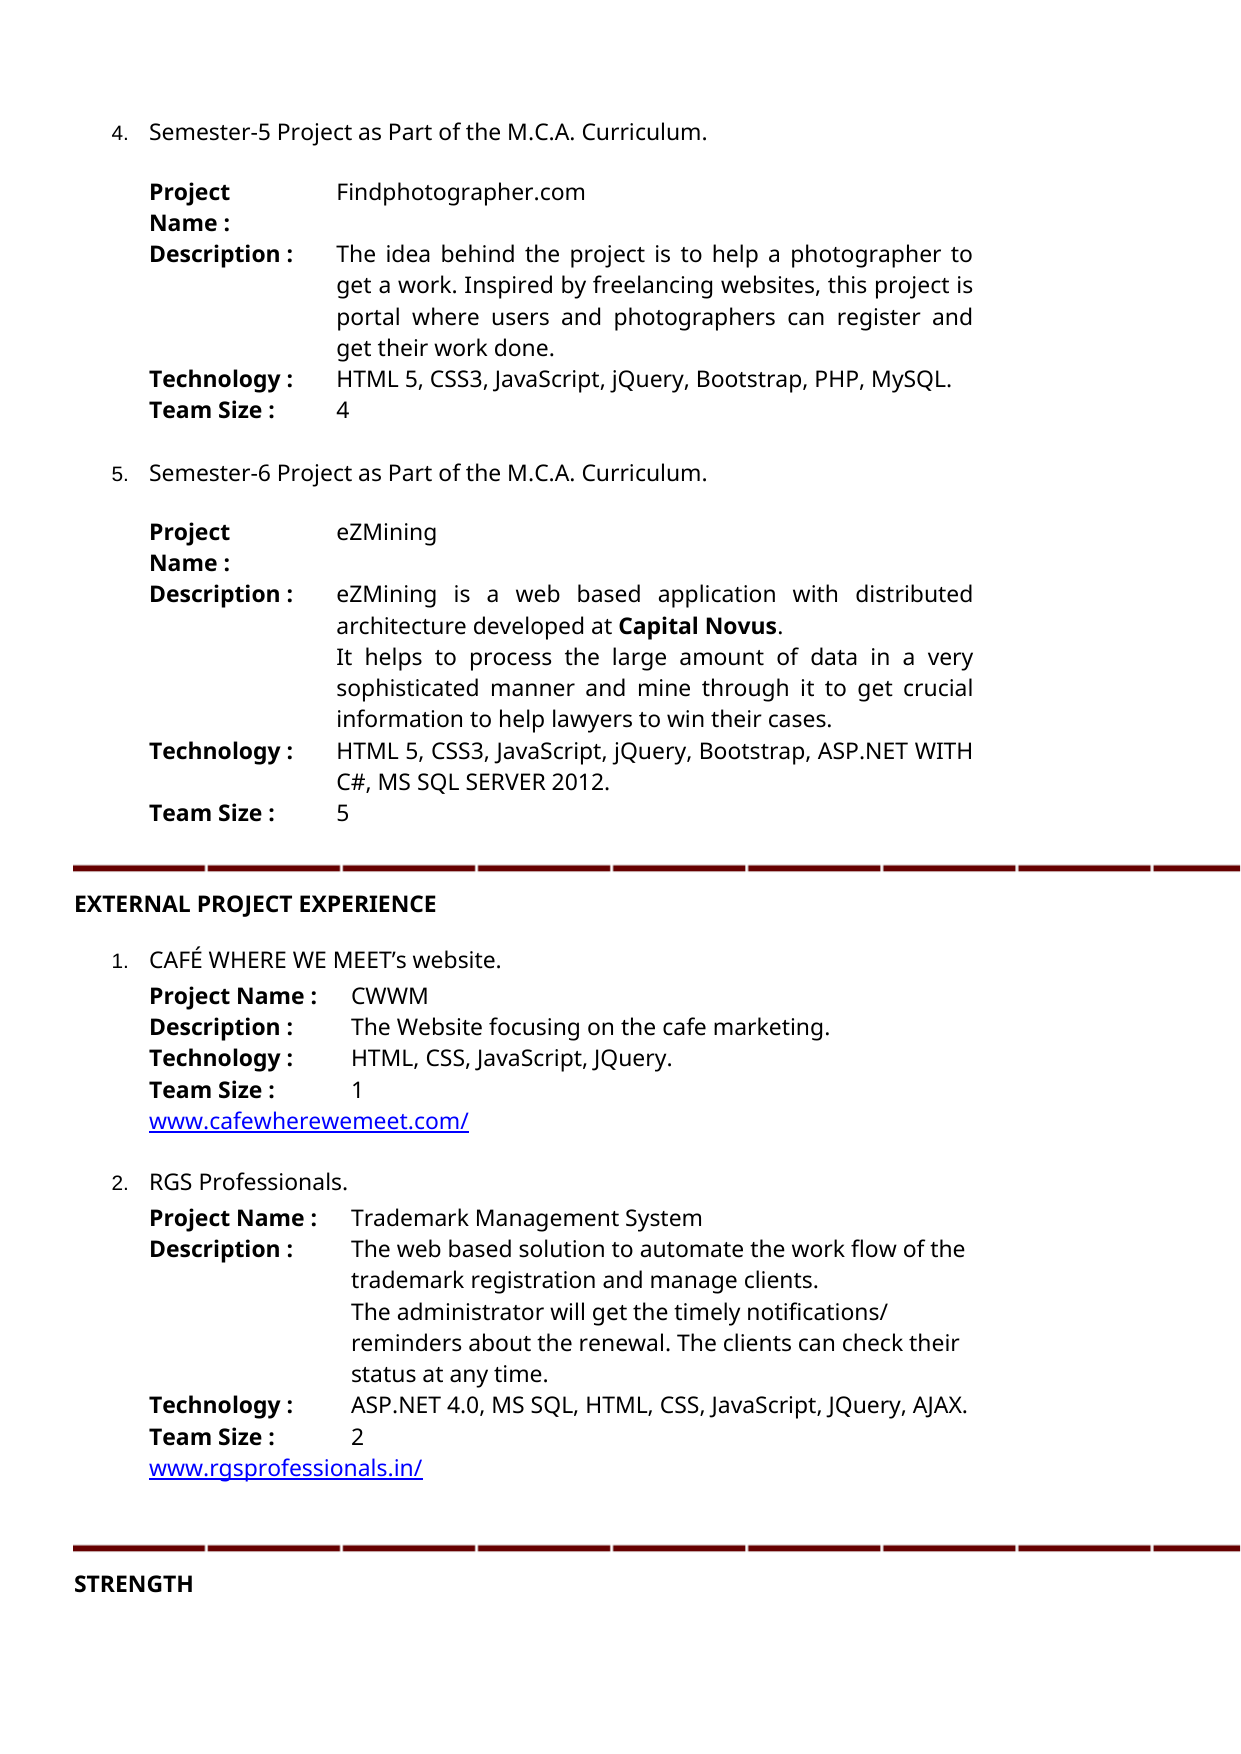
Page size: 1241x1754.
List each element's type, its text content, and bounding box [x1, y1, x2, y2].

table_cell Technology : [138, 363, 325, 394]
table_header Findphotographer.com [325, 175, 985, 238]
table_cell HTML, CSS, JavaScript, JQuery. [340, 1043, 985, 1074]
list CAFÉ WHERE WE MEET’s website. [111, 944, 1167, 975]
table_cell Technology : [138, 1043, 339, 1074]
list RGS Professionals. [111, 1166, 1167, 1197]
table_cell The Website focusing on the cafe marketing. [340, 1011, 985, 1042]
table_cell The web based solution to automate the work flow of the trademark registration and manage clients. The administrator will get the timely notifications/ reminders about the renewal. The clients can check their status at any time. [340, 1233, 985, 1389]
text www.cafewherewemeet.com/ [149, 1105, 1167, 1136]
table_cell HTML 5, CSS3, JavaScript, jQuery, Bootstrap, ASP.NET WITH C#, MS SQL SERVER 2012. [325, 735, 985, 797]
list Semester-5 Project as Part of the M.C.A. Curriculum. [111, 116, 1167, 175]
table_cell Team Size : [138, 797, 325, 828]
table_cell Team Size : [138, 1421, 339, 1452]
table_cell Description : [138, 1011, 339, 1042]
table_header Trademark Management System [340, 1202, 985, 1233]
table_header Project Name : [138, 980, 339, 1011]
text EXTERNAL PROJECT EXPERIENCE [74, 888, 1167, 919]
table_cell Team Size : [138, 1074, 339, 1105]
table_cell HTML 5, CSS3, JavaScript, jQuery, Bootstrap, PHP, MySQL. [325, 363, 985, 394]
picture [73, 859, 1241, 881]
table_header Project Name : [138, 516, 325, 578]
table_header Project Name : [138, 1202, 339, 1233]
table_cell ASP.NET 4.0, MS SQL, HTML, CSS, JavaScript, JQuery, AJAX. [340, 1389, 985, 1421]
table_cell Technology : [138, 1389, 339, 1421]
table_cell Description : [138, 579, 325, 735]
text www.rgsprofessionals.in/ [74, 1452, 1167, 1483]
table_cell 4 [325, 394, 985, 425]
table_header CWWM [340, 980, 985, 1011]
table_cell Technology : [138, 735, 325, 797]
picture [73, 1539, 1241, 1561]
list Semester-6 Project as Part of the M.C.A. Curriculum. [111, 457, 1167, 516]
table_cell Team Size : [138, 394, 325, 425]
text STRENGTH [74, 1568, 1167, 1599]
table_cell 5 [325, 797, 985, 828]
table_header eZMining [325, 516, 985, 578]
table_header Project Name : [138, 175, 325, 238]
table_cell The idea behind the project is to help a photographer to get a work. Inspired by freelancing websites, this project is portal where users and photographers can register and get their work done. [325, 238, 985, 363]
table_cell eZMining is a web based application with distributed architecture developed at Capital Novus. It helps to process the large amount of data in a very sophisticated manner and mine through it to get crucial information to help lawyers to win their cases. [325, 579, 985, 735]
table_cell 1 [340, 1074, 985, 1105]
table_cell Description : [138, 1233, 339, 1389]
table_cell Description : [138, 238, 325, 363]
table_cell 2 [340, 1421, 985, 1452]
